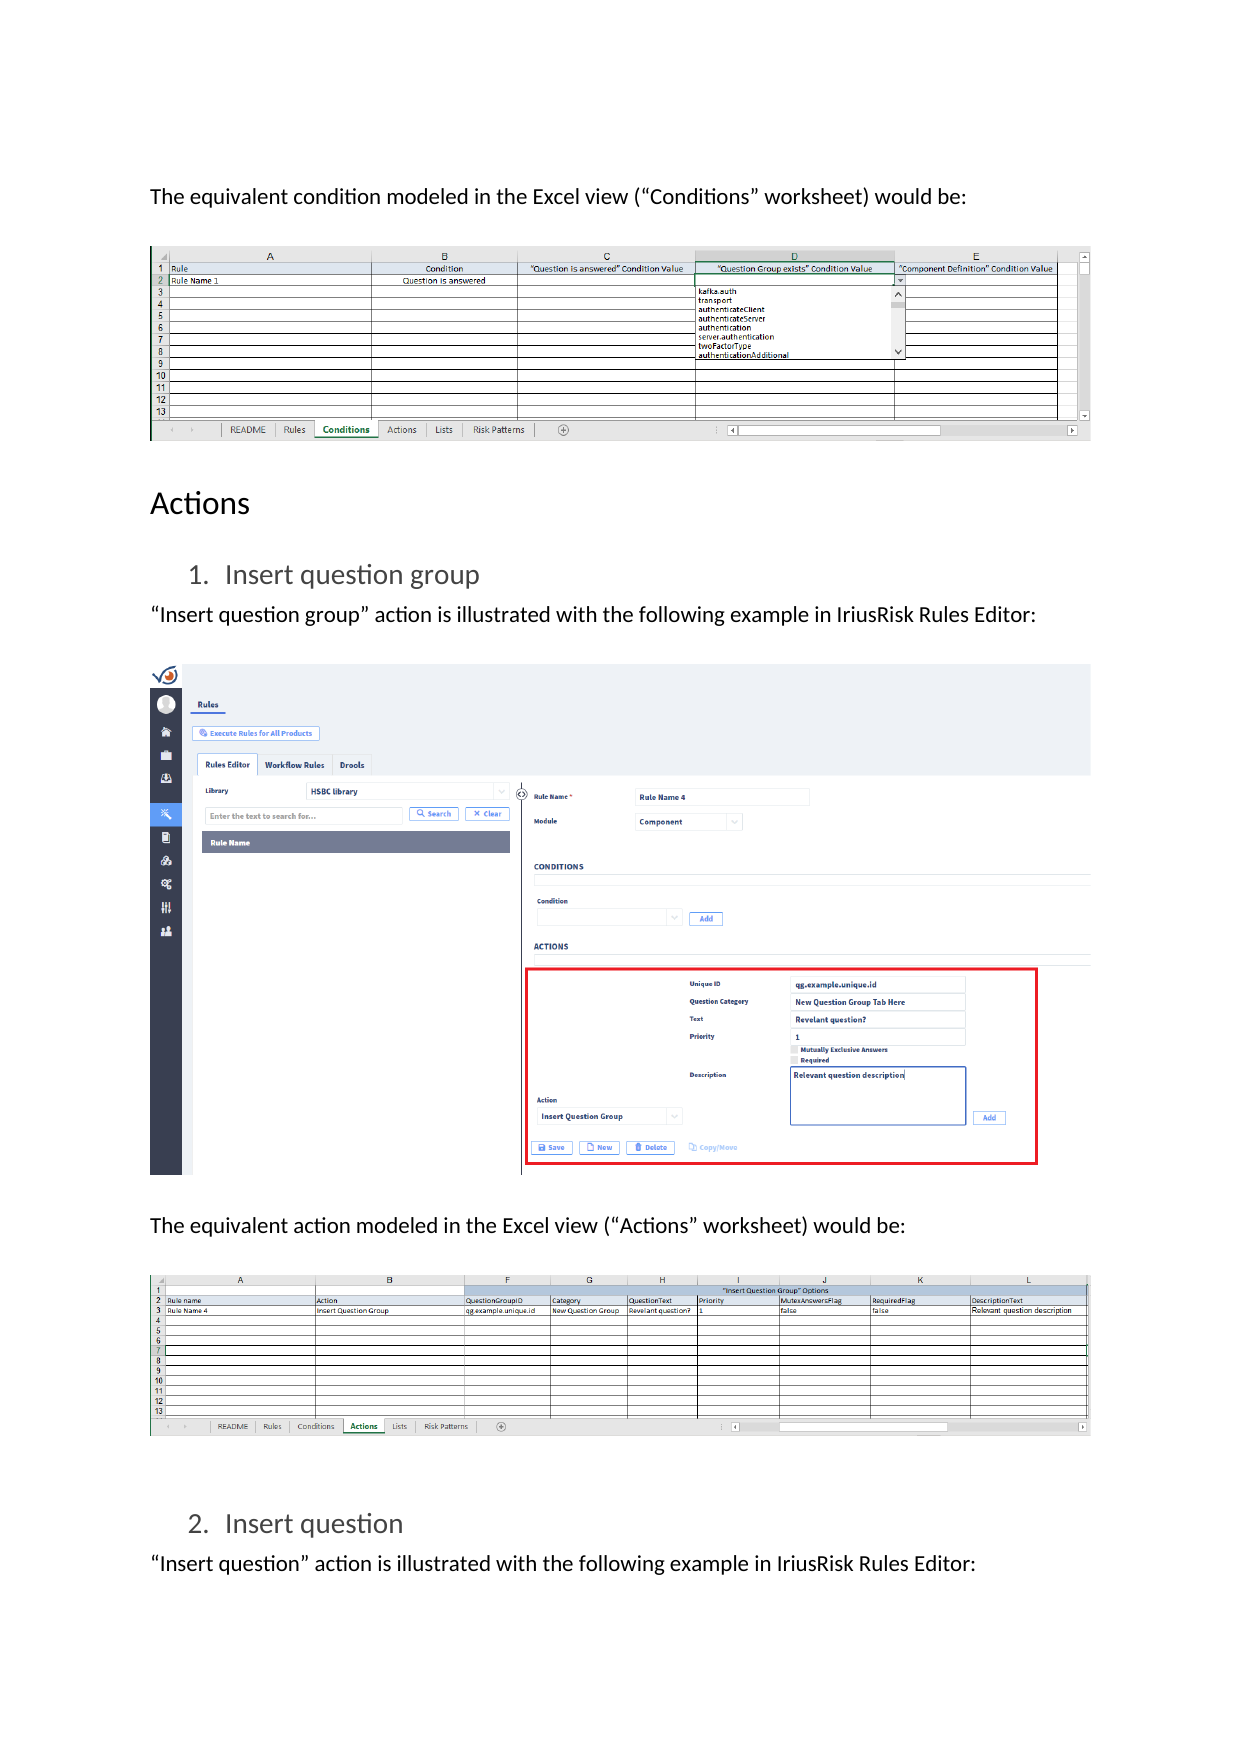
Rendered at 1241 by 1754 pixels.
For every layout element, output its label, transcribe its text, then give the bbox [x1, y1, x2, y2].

subtitle Insert question group [187, 556, 1090, 592]
picture [150, 664, 1091, 1175]
subtitle Insert question [187, 1506, 1090, 1541]
picture [150, 246, 1091, 441]
text “Insert question” action is illustrated with the following example in IriusRisk Rules Editor: [150, 1549, 1090, 1578]
text The equivalent condition modeled in the Excel view (“Conditions” worksheet) would be: [150, 182, 1090, 210]
picture [150, 1275, 1091, 1436]
text The equivalent action modeled in the Excel view (“Actions” worksheet) would be: [150, 1211, 1090, 1239]
subtitle Actions [150, 482, 1090, 523]
text “Insert question group” action is illustrated with the following example in IriusRisk Rules Editor: [150, 600, 1090, 628]
